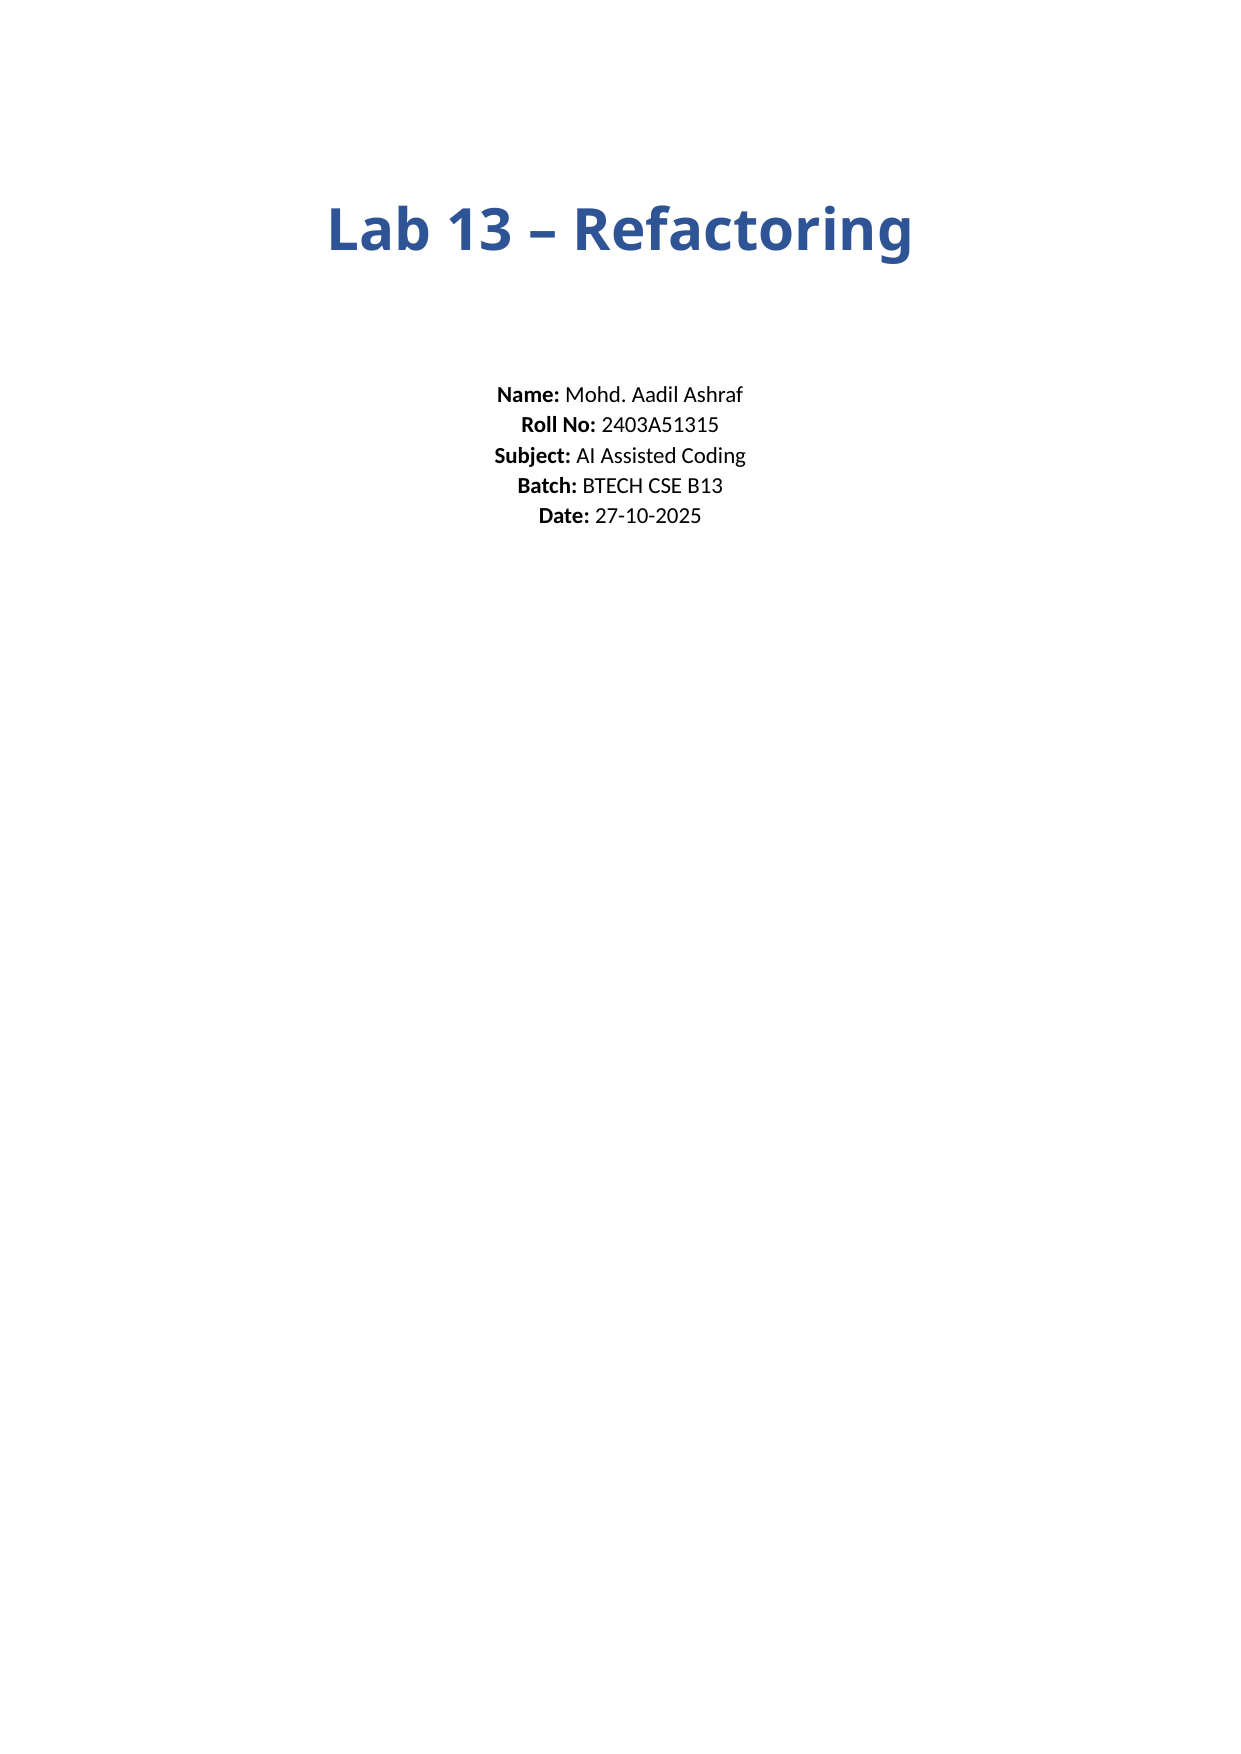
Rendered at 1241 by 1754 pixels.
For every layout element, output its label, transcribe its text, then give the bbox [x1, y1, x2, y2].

subtitle Lab 13 – Refactoring [150, 187, 1090, 267]
text Name: Mohd. Aadil Ashraf Roll No: 2403A51315 Subject: AI Assisted Coding Batch: BTECH CSE B13 Date: 27-10-2025 [150, 380, 1090, 559]
